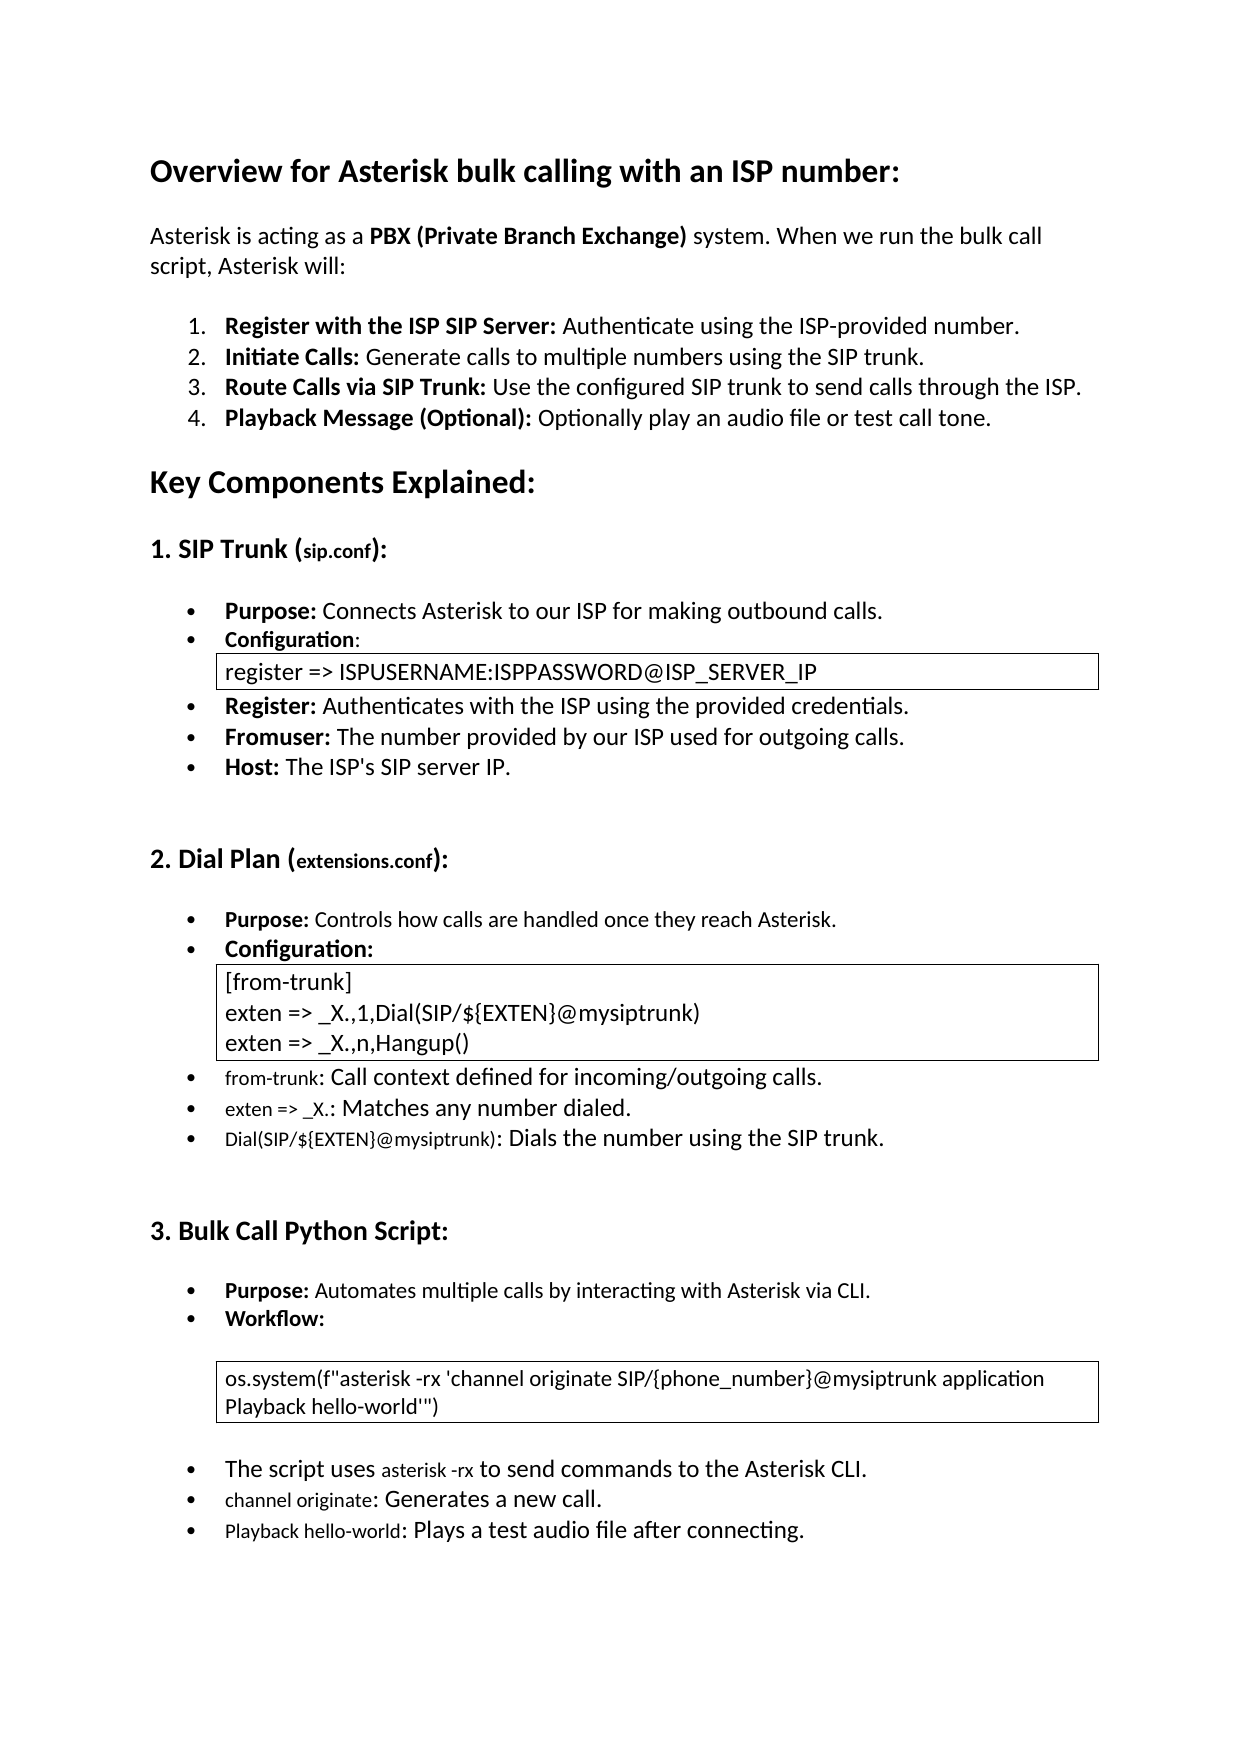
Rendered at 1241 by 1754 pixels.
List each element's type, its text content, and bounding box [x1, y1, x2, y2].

list exten => _X.,1,Dial(SIP/${EXTEN}@mysiptrunk) [217, 994, 1098, 1024]
text Key Components Explained: [150, 461, 1090, 502]
text 1. SIP Trunk (sip.conf): [150, 531, 1090, 566]
list Register with the ISP SIP Server: Authenticate using the ISP-provided number. [187, 310, 1090, 341]
list from-trunk: Call context defined for incoming/outgoing calls. [187, 1061, 1090, 1092]
list Playback hello-world: Plays a test audio file after connecting. [187, 1514, 1090, 1544]
text Overview for Asterisk bulk calling with an ISP number: [150, 150, 1090, 191]
list Host: The ISP's SIP server IP. [187, 751, 1090, 782]
list Configuration: [187, 625, 1090, 653]
list [from-trunk] [217, 965, 1098, 994]
list Purpose: Controls how calls are handled once they reach Asterisk. [187, 905, 1090, 933]
list Purpose: Connects Asterisk to our ISP for making outbound calls. [187, 595, 1090, 625]
list Playback Message (Optional): Optionally play an audio file or test call tone. [187, 402, 1090, 432]
subtitle 2. Dial Plan (extensions.conf): [150, 841, 1090, 876]
text os.system(f"asterisk -rx 'channel originate SIP/{phone_number}@mysiptrunk application Playback hello-world'") [217, 1362, 1098, 1422]
text Asterisk is acting as a PBX (Private Branch Exchange) system. When we run the bulk call script, Asterisk will: [150, 220, 1090, 281]
list Dial(SIP/${EXTEN}@mysiptrunk): Dials the number using the SIP trunk. [187, 1122, 1090, 1153]
list exten => _X.,n,Hangup() [217, 1024, 1098, 1060]
list Purpose: Automates multiple calls by interacting with Asterisk via CLI. [187, 1276, 1090, 1304]
list Route Calls via SIP Trunk: Use the configured SIP trunk to send calls through the ISP. [187, 371, 1090, 402]
list exten => _X.: Matches any number dialed. [187, 1092, 1090, 1122]
subtitle 3. Bulk Call Python Script: [150, 1212, 1090, 1247]
list Workflow: [187, 1304, 1090, 1332]
list register => ISPUSERNAME:ISPPASSWORD@ISP_SERVER_IP [217, 654, 1098, 689]
list Configuration: [187, 933, 1090, 963]
list Register: Authenticates with the ISP using the provided credentials. [187, 690, 1090, 721]
list channel originate: Generates a new call. [187, 1483, 1090, 1514]
list The script uses asterisk -rx to send commands to the Asterisk CLI. [187, 1453, 1090, 1483]
list Fromuser: The number provided by our ISP used for outgoing calls. [187, 721, 1090, 751]
list Initiate Calls: Generate calls to multiple numbers using the SIP trunk. [187, 341, 1090, 371]
